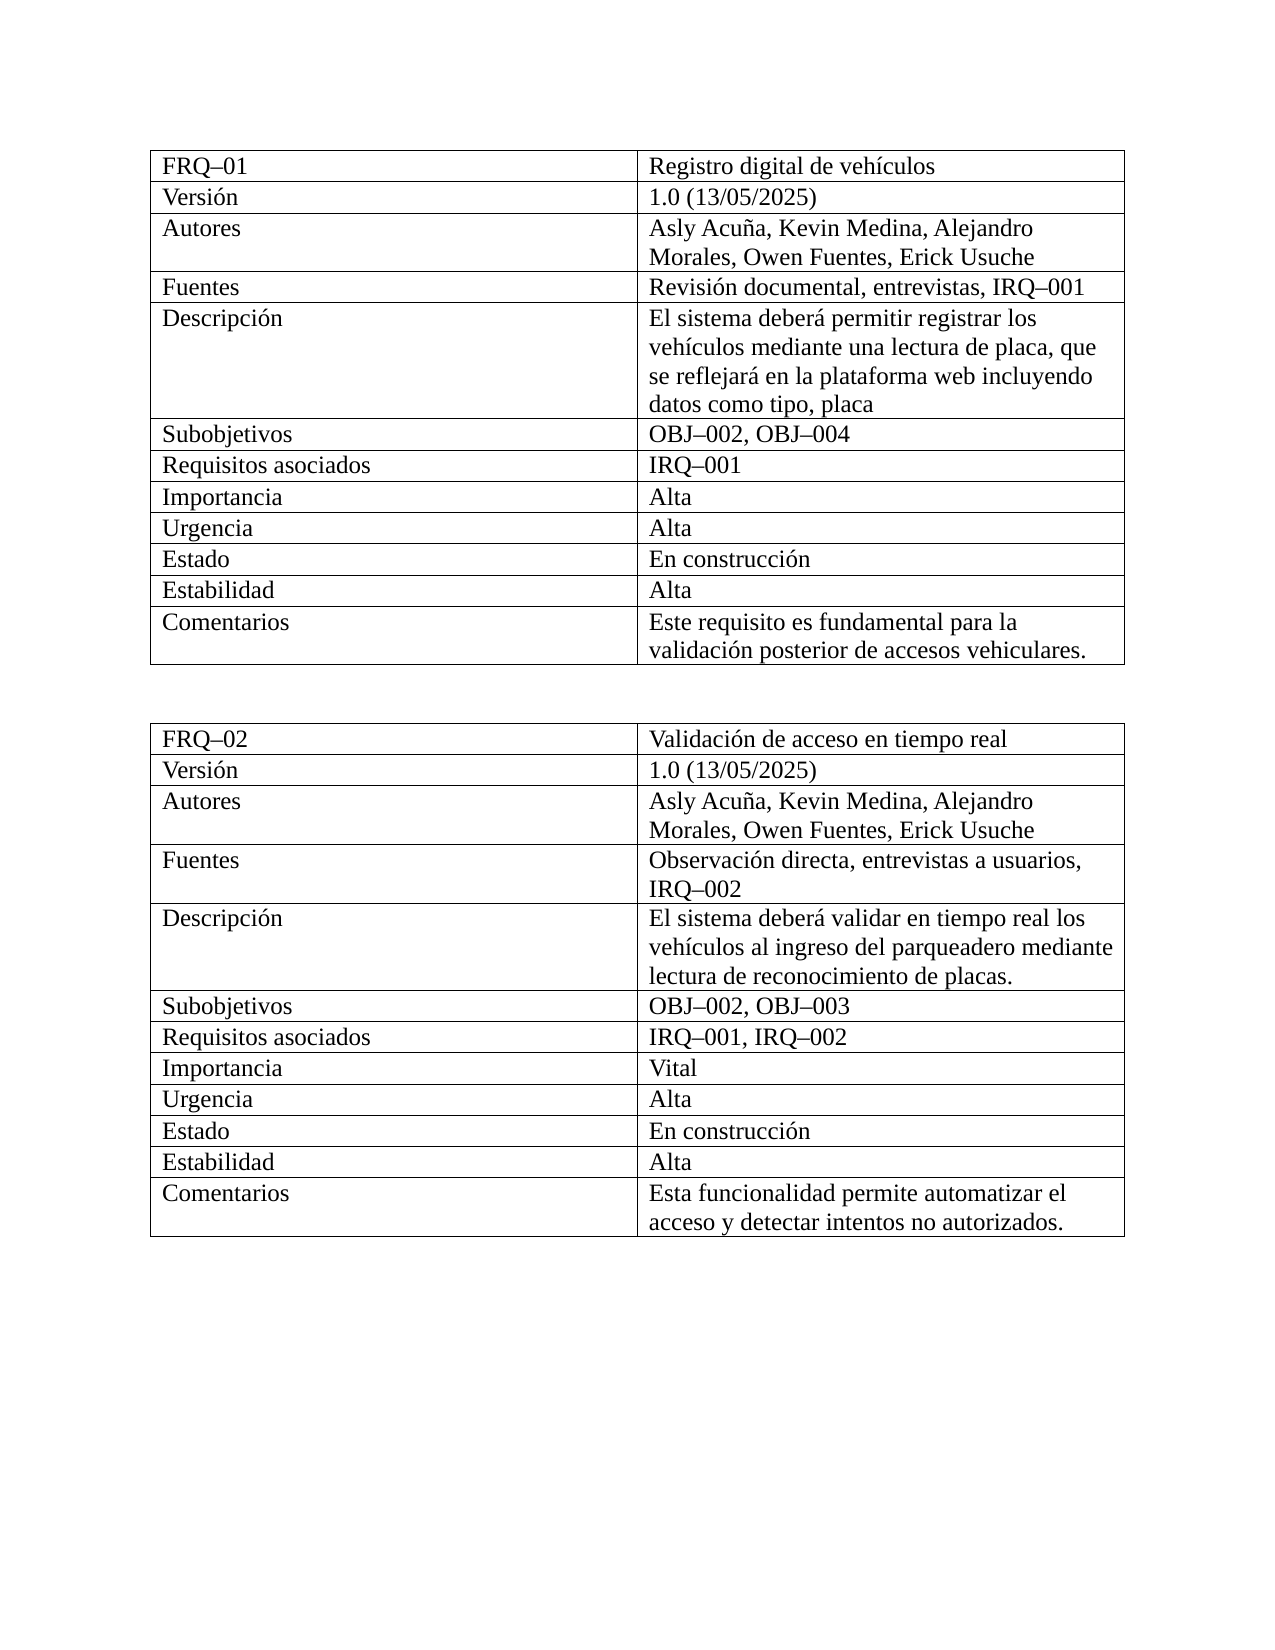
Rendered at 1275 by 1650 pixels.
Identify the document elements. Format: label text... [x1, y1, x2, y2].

table_cell Alta [638, 513, 1124, 543]
table_cell Observación directa, entrevistas a usuarios, IRQ–002 [638, 845, 1124, 902]
table_header FRQ–02 [151, 724, 637, 754]
table_cell Alta [638, 576, 1124, 606]
table_cell En construcción [638, 1116, 1124, 1146]
table_cell Alta [638, 1085, 1124, 1115]
table_cell Estado [151, 1116, 637, 1146]
table_cell IRQ–001 [638, 451, 1124, 481]
table_cell Versión [151, 182, 637, 212]
table_cell Fuentes [151, 845, 637, 902]
table_cell Subobjetivos [151, 991, 637, 1021]
table_cell Comentarios [151, 607, 637, 664]
table_cell Alta [638, 482, 1124, 512]
table_cell OBJ–002, OBJ–004 [638, 419, 1124, 449]
table_header Registro digital de vehículos [638, 151, 1124, 181]
table_cell 1.0 (13/05/2025) [638, 755, 1124, 785]
table_cell Urgencia [151, 1085, 637, 1115]
table_cell IRQ–001, IRQ–002 [638, 1022, 1124, 1052]
table_cell El sistema deberá permitir registrar los vehículos mediante una lectura de placa, que se reflejará en la plataforma web incluyendo datos como tipo, placa [638, 303, 1124, 418]
table_cell 1.0 (13/05/2025) [638, 182, 1124, 212]
table_cell Estado [151, 544, 637, 574]
table_cell Subobjetivos [151, 419, 637, 449]
table_cell OBJ–002, OBJ–003 [638, 991, 1124, 1021]
table_cell Descripción [151, 303, 637, 418]
table_cell Versión [151, 755, 637, 785]
table_cell Esta funcionalidad permite automatizar el acceso y detectar intentos no autorizados. [638, 1178, 1124, 1236]
table_cell Importancia [151, 1053, 637, 1083]
table_header FRQ–01 [151, 151, 637, 181]
table_cell Importancia [151, 482, 637, 512]
table_cell Fuentes [151, 272, 637, 302]
table_cell Estabilidad [151, 576, 637, 606]
table_header Validación de acceso en tiempo real [638, 724, 1124, 754]
table_cell Revisión documental, entrevistas, IRQ–001 [638, 272, 1124, 302]
table_cell Autores [151, 214, 637, 271]
table_cell Requisitos asociados [151, 1022, 637, 1052]
table_cell Estabilidad [151, 1147, 637, 1177]
table_cell Urgencia [151, 513, 637, 543]
table_cell Requisitos asociados [151, 451, 637, 481]
table_cell Vital [638, 1053, 1124, 1083]
table_cell En construcción [638, 544, 1124, 574]
table_cell El sistema deberá validar en tiempo real los vehículos al ingreso del parqueadero mediante lectura de reconocimiento de placas. [638, 904, 1124, 990]
table_cell Este requisito es fundamental para la validación posterior de accesos vehiculares. [638, 607, 1124, 664]
table_cell Comentarios [151, 1178, 637, 1236]
table_cell Asly Acuña, Kevin Medina, Alejandro Morales, Owen Fuentes, Erick Usuche [638, 214, 1124, 271]
table_cell Descripción [151, 904, 637, 990]
table_cell Autores [151, 786, 637, 844]
table_cell Alta [638, 1147, 1124, 1177]
table_cell Asly Acuña, Kevin Medina, Alejandro Morales, Owen Fuentes, Erick Usuche [638, 786, 1124, 844]
